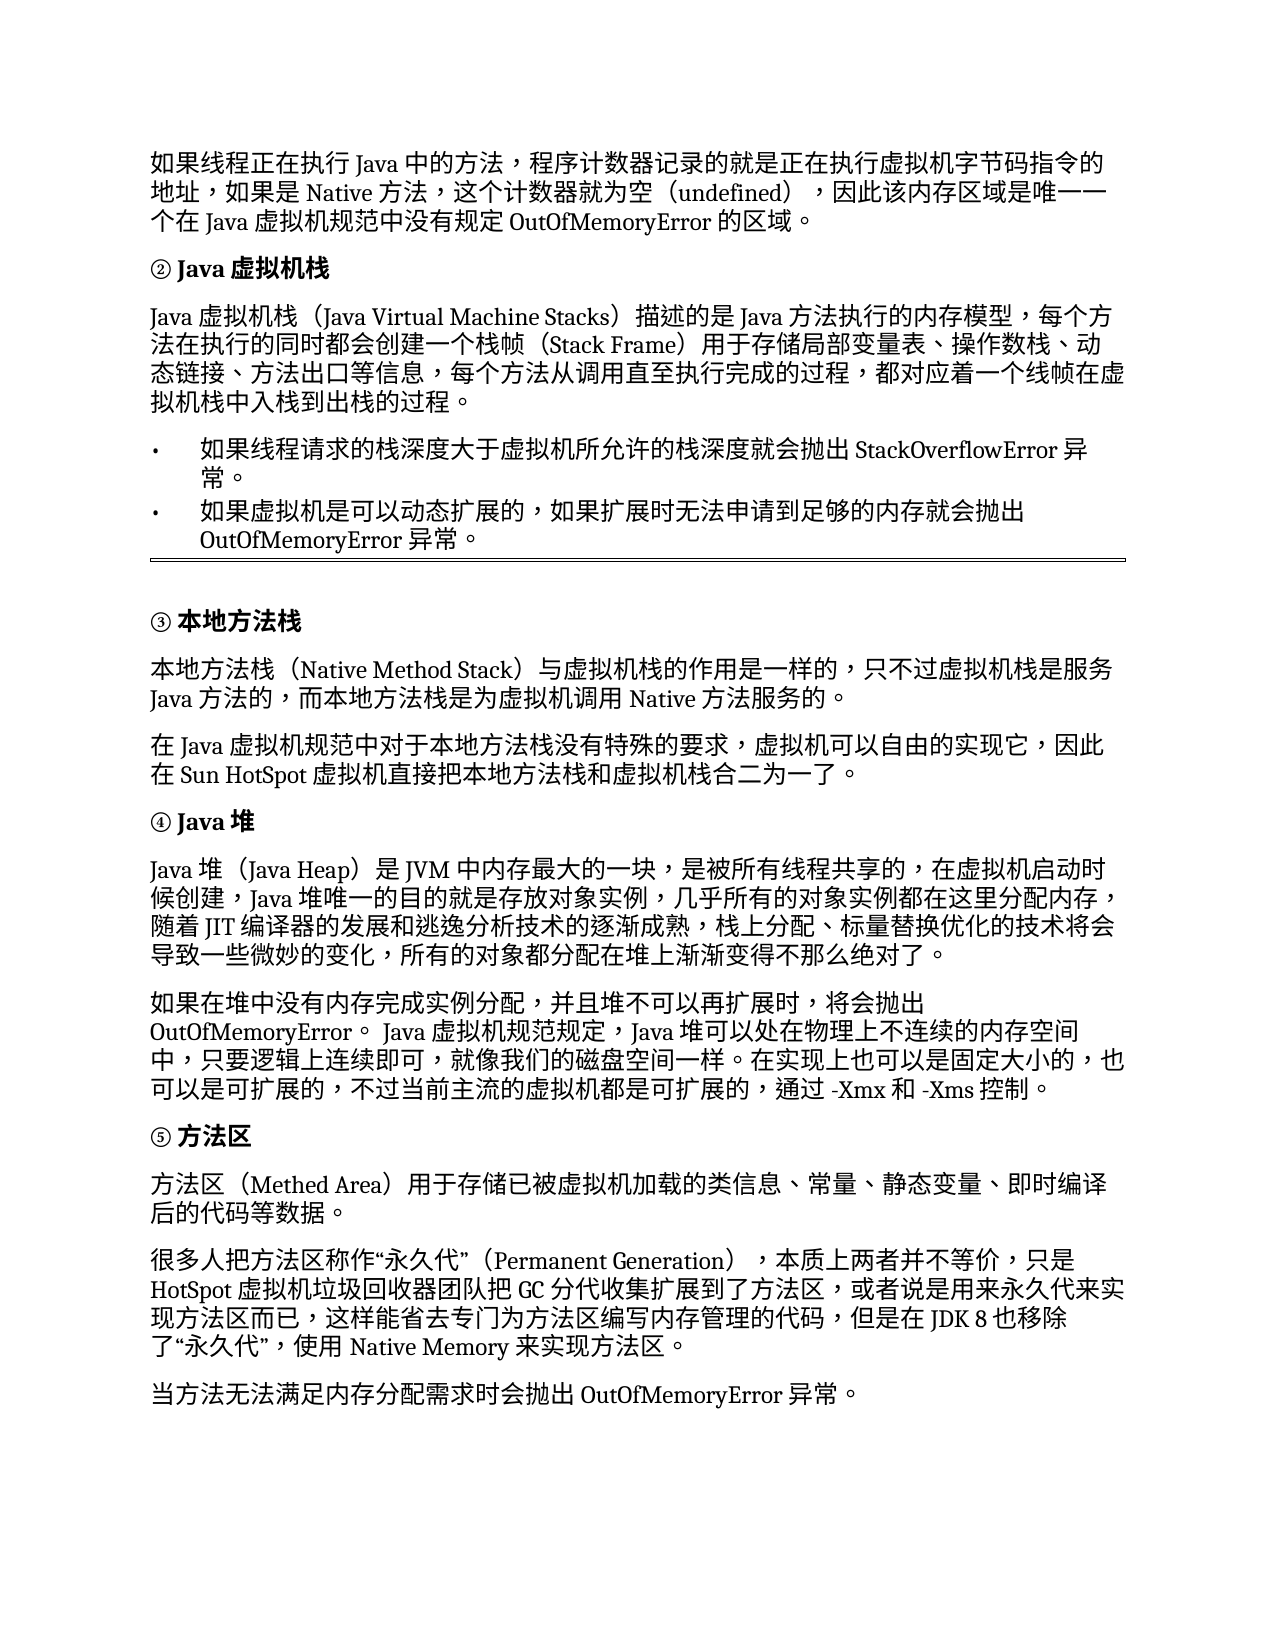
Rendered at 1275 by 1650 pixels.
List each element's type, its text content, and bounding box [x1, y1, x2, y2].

text 如果线程正在执行 Java 中的方法，程序计数器记录的就是正在执行虚拟机字节码指令的地址，如果是 Native 方法，这个计数器就为空（undefined），因此该内存区域是唯一一个在 Java 虚拟机规范中没有规定 OutOfMemoryError 的区域。 [150, 150, 1125, 236]
text Java 堆（Java Heap）是 JVM 中内存最大的一块，是被所有线程共享的，在虚拟机启动时候创建，Java 堆唯一的目的就是存放对象实例，几乎所有的对象实例都在这里分配内存，随着JIT编译器的发展和逃逸分析技术的逐渐成熟，栈上分配、标量替换优化的技术将会导致一些微妙的变化，所有的对象都分配在堆上渐渐变得不那么绝对了。 [150, 856, 1125, 971]
text Java 虚拟机栈（Java Virtual Machine Stacks）描述的是 Java 方法执行的内存模型，每个方法在执行的同时都会创建一个栈帧（Stack Frame）用于存储局部变量表、操作数栈、动态链接、方法出口等信息，每个方法从调用直至执行完成的过程，都对应着一个线帧在虚拟机栈中入栈到出栈的过程。 [150, 302, 1125, 417]
text ⑤ 方法区 [150, 1123, 1125, 1152]
text 如果在堆中没有内存完成实例分配，并且堆不可以再扩展时，将会抛出 OutOfMemoryError。 Java 虚拟机规范规定，Java 堆可以处在物理上不连续的内存空间中，只要逻辑上连续即可，就像我们的磁盘空间一样。在实现上也可以是固定大小的，也可以是可扩展的，不过当前主流的虚拟机都是可扩展的，通过 -Xmx 和 -Xms 控制。 [150, 989, 1125, 1104]
text ④ Java 堆 [150, 808, 1125, 837]
text 方法区（Methed Area）用于存储已被虚拟机加载的类信息、常量、静态变量、即时编译后的代码等数据。 [150, 1171, 1125, 1228]
list 如果虚拟机是可以动态扩展的，如果扩展时无法申请到足够的内存就会抛出 OutOfMemoryError 异常。 [150, 497, 1125, 555]
list 如果线程请求的栈深度大于虚拟机所允许的栈深度就会抛出 StackOverflowError 异常。 [150, 436, 1125, 494]
text 很多人把方法区称作“永久代”（Permanent Generation），本质上两者并不等价，只是 HotSpot 虚拟机垃圾回收器团队把 GC 分代收集扩展到了方法区，或者说是用来永久代来实现方法区而已，这样能省去专门为方法区编写内存管理的代码，但是在 JDK 8 也移除了“永久代”，使用 Native Memory 来实现方法区。 [150, 1247, 1125, 1362]
text 本地方法栈（Native Method Stack）与虚拟机栈的作用是一样的，只不过虚拟机栈是服务 Java 方法的，而本地方法栈是为虚拟机调用 Native 方法服务的。 [150, 656, 1125, 713]
text 当方法无法满足内存分配需求时会抛出 OutOfMemoryError 异常。 [150, 1381, 1125, 1409]
text 在 Java 虚拟机规范中对于本地方法栈没有特殊的要求，虚拟机可以自由的实现它，因此在 Sun HotSpot 虚拟机直接把本地方法栈和虚拟机栈合二为一了。 [150, 732, 1125, 789]
text ③ 本地方法栈 [150, 608, 1125, 637]
text ② Java 虚拟机栈 [150, 255, 1125, 284]
